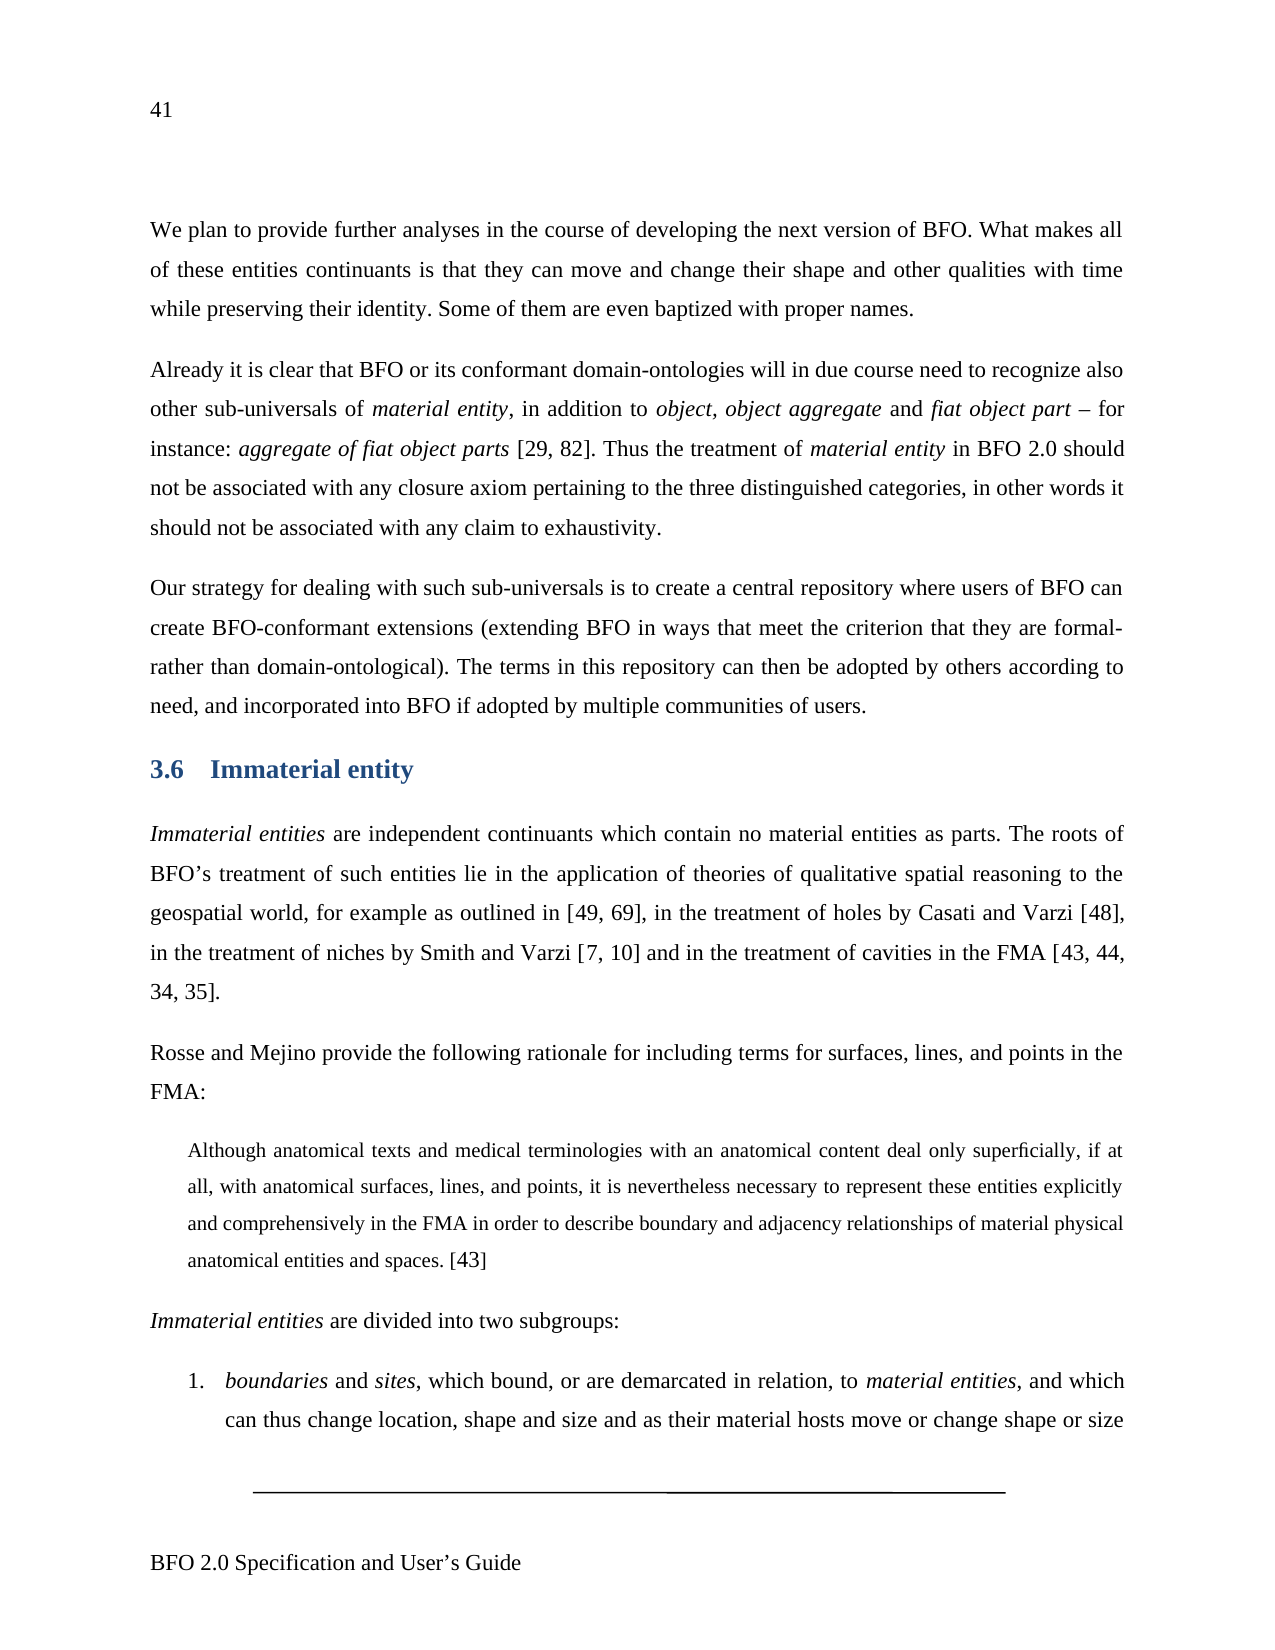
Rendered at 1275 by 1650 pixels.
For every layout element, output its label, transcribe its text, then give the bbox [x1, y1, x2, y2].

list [187, 1367, 1125, 1433]
text Already it is clear that BFO or its conformant domain-ontologies will in due course need to recognize also other sub-universals of material entity, in addition to object, object aggregate and fiat object part – for instance: aggregate of fiat object parts [29, 82]. Thus the treatment of material entity in BFO 2.0 should not be associated with any closure axiom pertaining to the three distinguished categories, in other words it should not be associated with any claim to exhaustivity. [150, 356, 1125, 540]
text note(immaterial entity)[Immaterial entities are divided into two subgroups: [150, 1307, 1125, 1333]
text Immaterial entities are independent continuants which contain no material entities as parts. The roots of BFO’s treatment of such entities lie in the application of theories of qualitative spatial reasoning to the geospatial world, for example as outlined in [49, 69], in the treatment of holes by Casati and Varzi [48], in the treatment of niches by Smith and Varzi [7, 10] and in the treatment of cavities in the FMA [43, 44, 34, 35]. [150, 820, 1125, 1004]
text Rosse and Mejino provide the following rationale for including terms for surfaces, lines, and points in the FMA: [150, 1038, 1125, 1104]
text Although anatomical texts and medical terminologies with an anatomical content deal only superﬁcially, if at all, with anatomical surfaces, lines, and points, it is nevertheless necessary to represent these entities explicitly and comprehensively in the FMA in order to describe boundary and adjacency relationships of material physical anatomical entities and spaces. [] [187, 1138, 1125, 1273]
subtitle Immaterial entity [150, 753, 1125, 784]
text Our strategy for dealing with such sub-universals is to create a central repository where users of BFO can create BFO-conformant extensions (extending BFO in ways that meet the criterion that they are formal- rather than domain-ontological). The terms in this repository can then be adopted by others according to need, and incorporated into BFO if adopted by multiple communities of users. [150, 574, 1125, 719]
